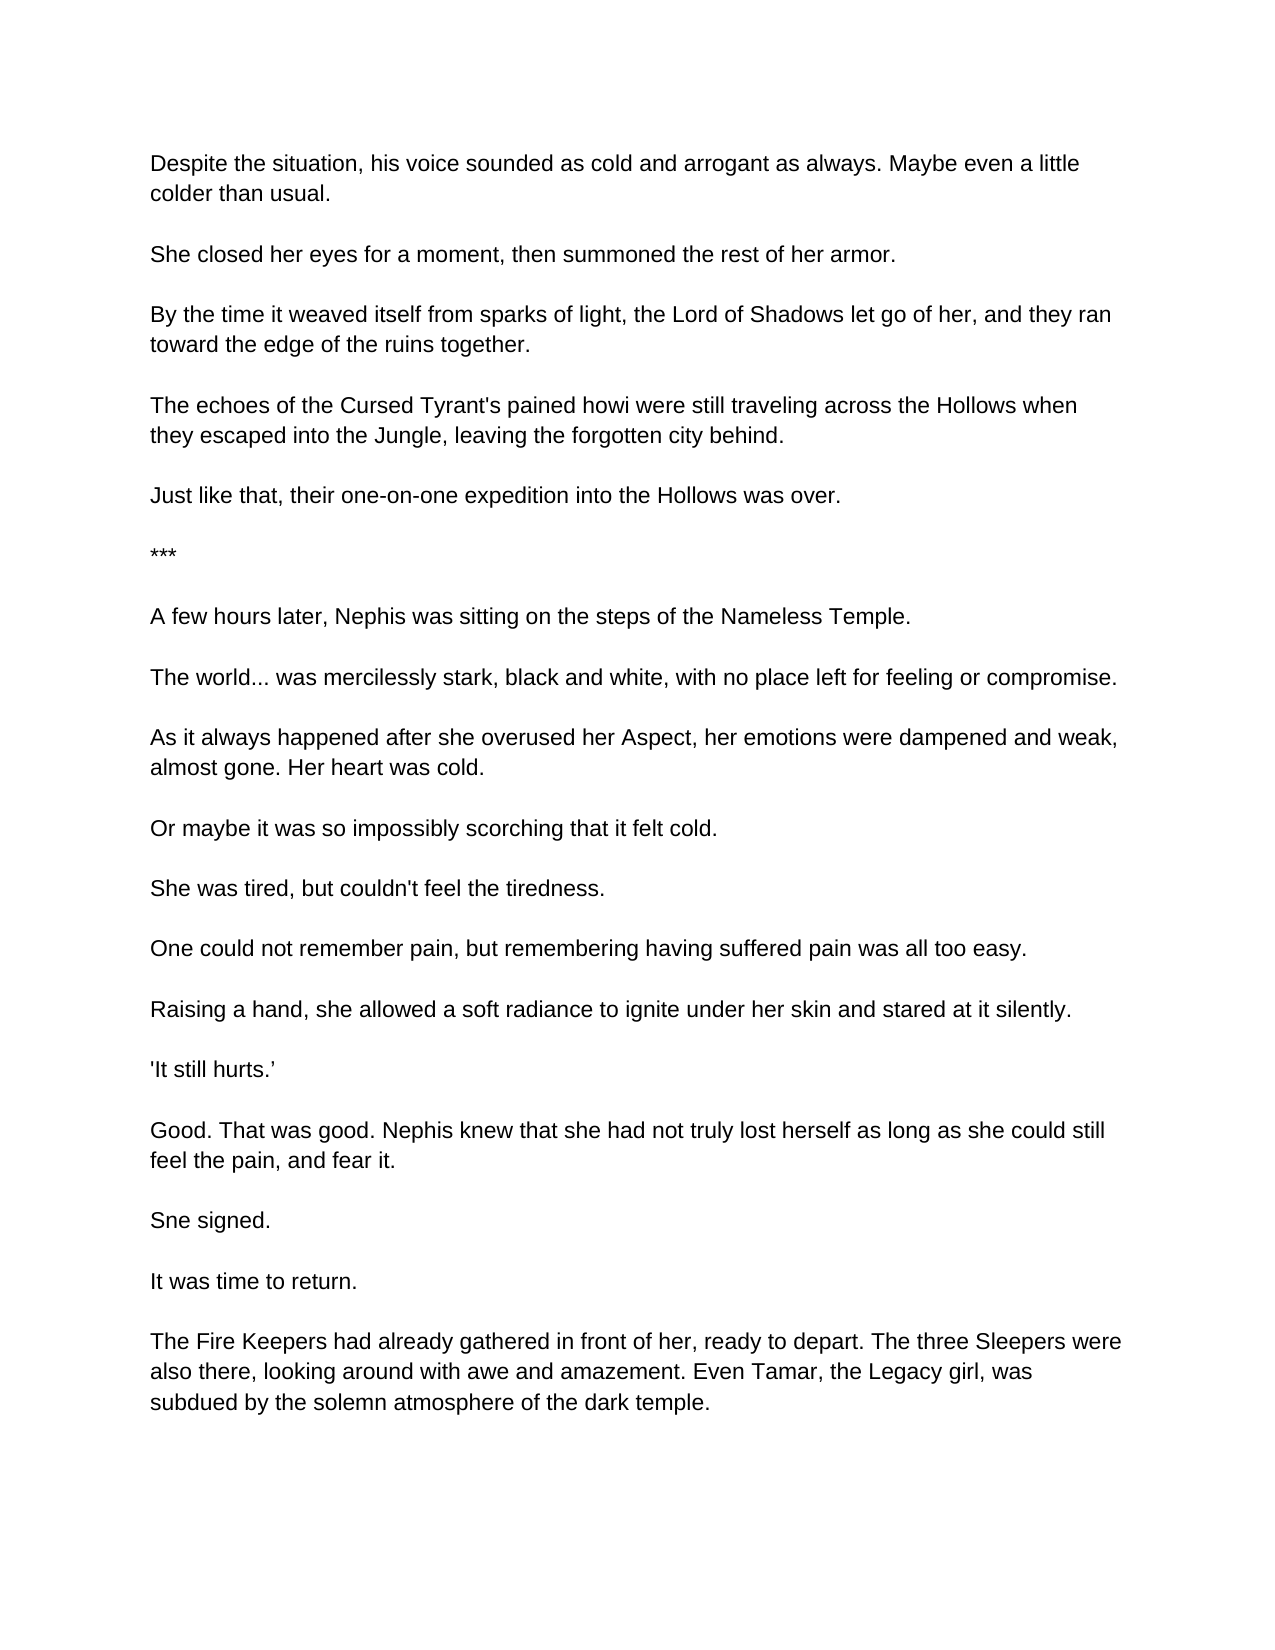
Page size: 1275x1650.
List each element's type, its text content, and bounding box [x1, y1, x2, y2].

text The echoes of the Cursed Tyrant's pained howi were still traveling across the Hollows when they escaped into the Jungle, leaving the forgotten city behind. [150, 392, 1125, 448]
text The Fire Keepers had already gathered in front of her, ready to depart. The three Sleepers were also there, looking around with awe and amazement. Even Tamar, the Legacy girl, was subdued by the solemn atmosphere of the dark temple. [150, 1328, 1125, 1415]
text Or maybe it was so impossibly scorching that it felt cold. [150, 814, 1125, 841]
text Despite the situation, his voice sounded as cold and arrogant as always. Maybe even a little colder than usual. [150, 150, 1125, 207]
text As it always happened after she overused her Aspect, her emotions were dampened and weak, almost gone. Her heart was cold. [150, 724, 1125, 781]
text Just like that, their one-on-one expedition into the Hollows was over. [150, 482, 1125, 509]
text A few hours later, Nephis was sitting on the steps of the Nameless Temple. [150, 603, 1125, 629]
text The world... was mercilessly stark, black and white, with no place left for feeling or compromise. [150, 663, 1125, 690]
text 'It still hurts.’ [150, 1056, 1125, 1083]
text By the time it weaved itself from sparks of light, the Lord of Shadows let go of her, and they ran toward the edge of the ruins together. [150, 301, 1125, 358]
text Good. That was good. Nephis knew that she had not truly lost herself as long as she could still feel the pain, and fear it. [150, 1117, 1125, 1173]
text Sne signed. [150, 1207, 1125, 1234]
text She closed her eyes for a moment, then summoned the rest of her armor. [150, 241, 1125, 267]
text *** [150, 543, 1125, 569]
text One could not remember pain, but remembering having suffered pain was all too easy. [150, 935, 1125, 962]
text It was time to return. [150, 1268, 1125, 1294]
text Raising a hand, she allowed a soft radiance to ignite under her skin and stared at it silently. [150, 996, 1125, 1022]
text She was tired, but couldn't feel the tiredness. [150, 875, 1125, 901]
